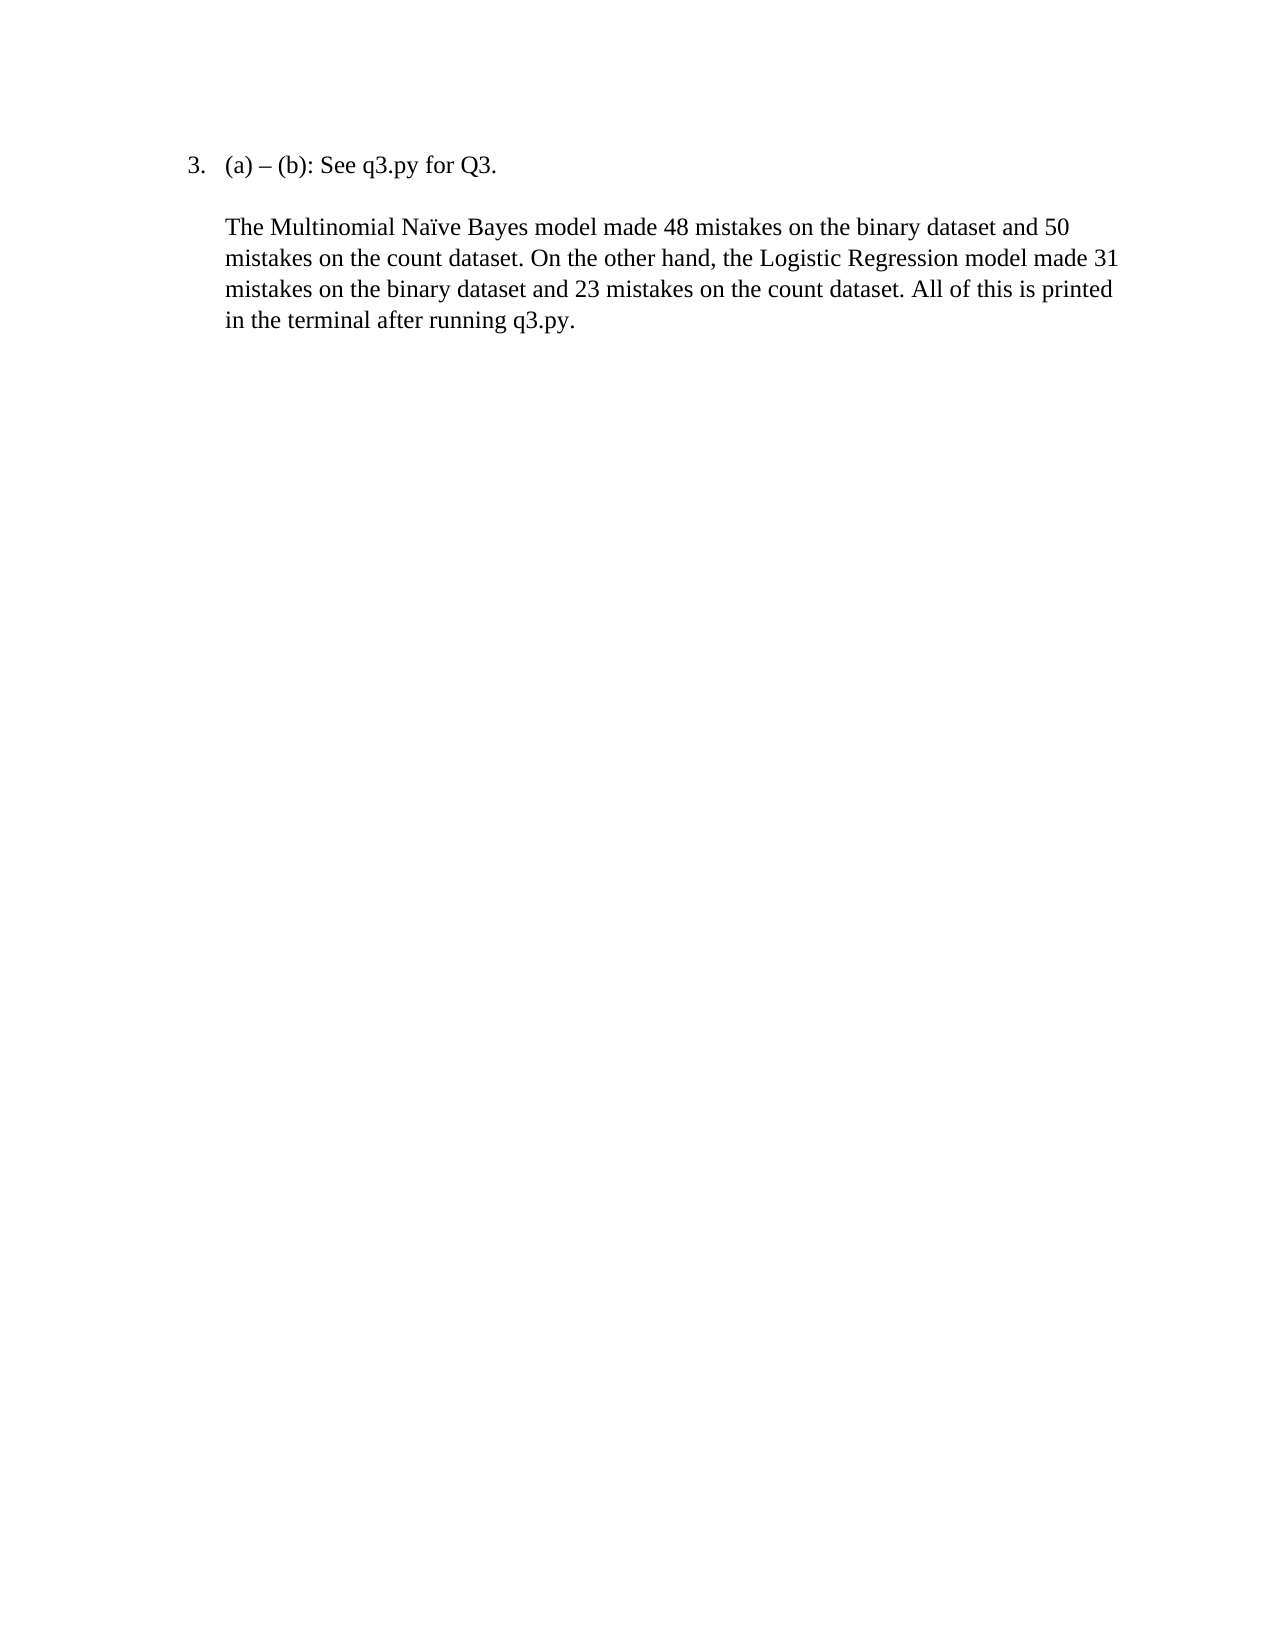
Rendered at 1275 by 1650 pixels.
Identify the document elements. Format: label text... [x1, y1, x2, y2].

list (a) – (b): See q3.py for Q3. The Multinomial Naïve Bayes model made 48 mistakes on the binary dataset and 50 mistakes on the count dataset. On the other hand, the Logistic Regression model made 31 mistakes on the binary dataset and 23 mistakes on the count dataset. All of this is printed in the terminal after running q3.py. [187, 150, 1125, 334]
